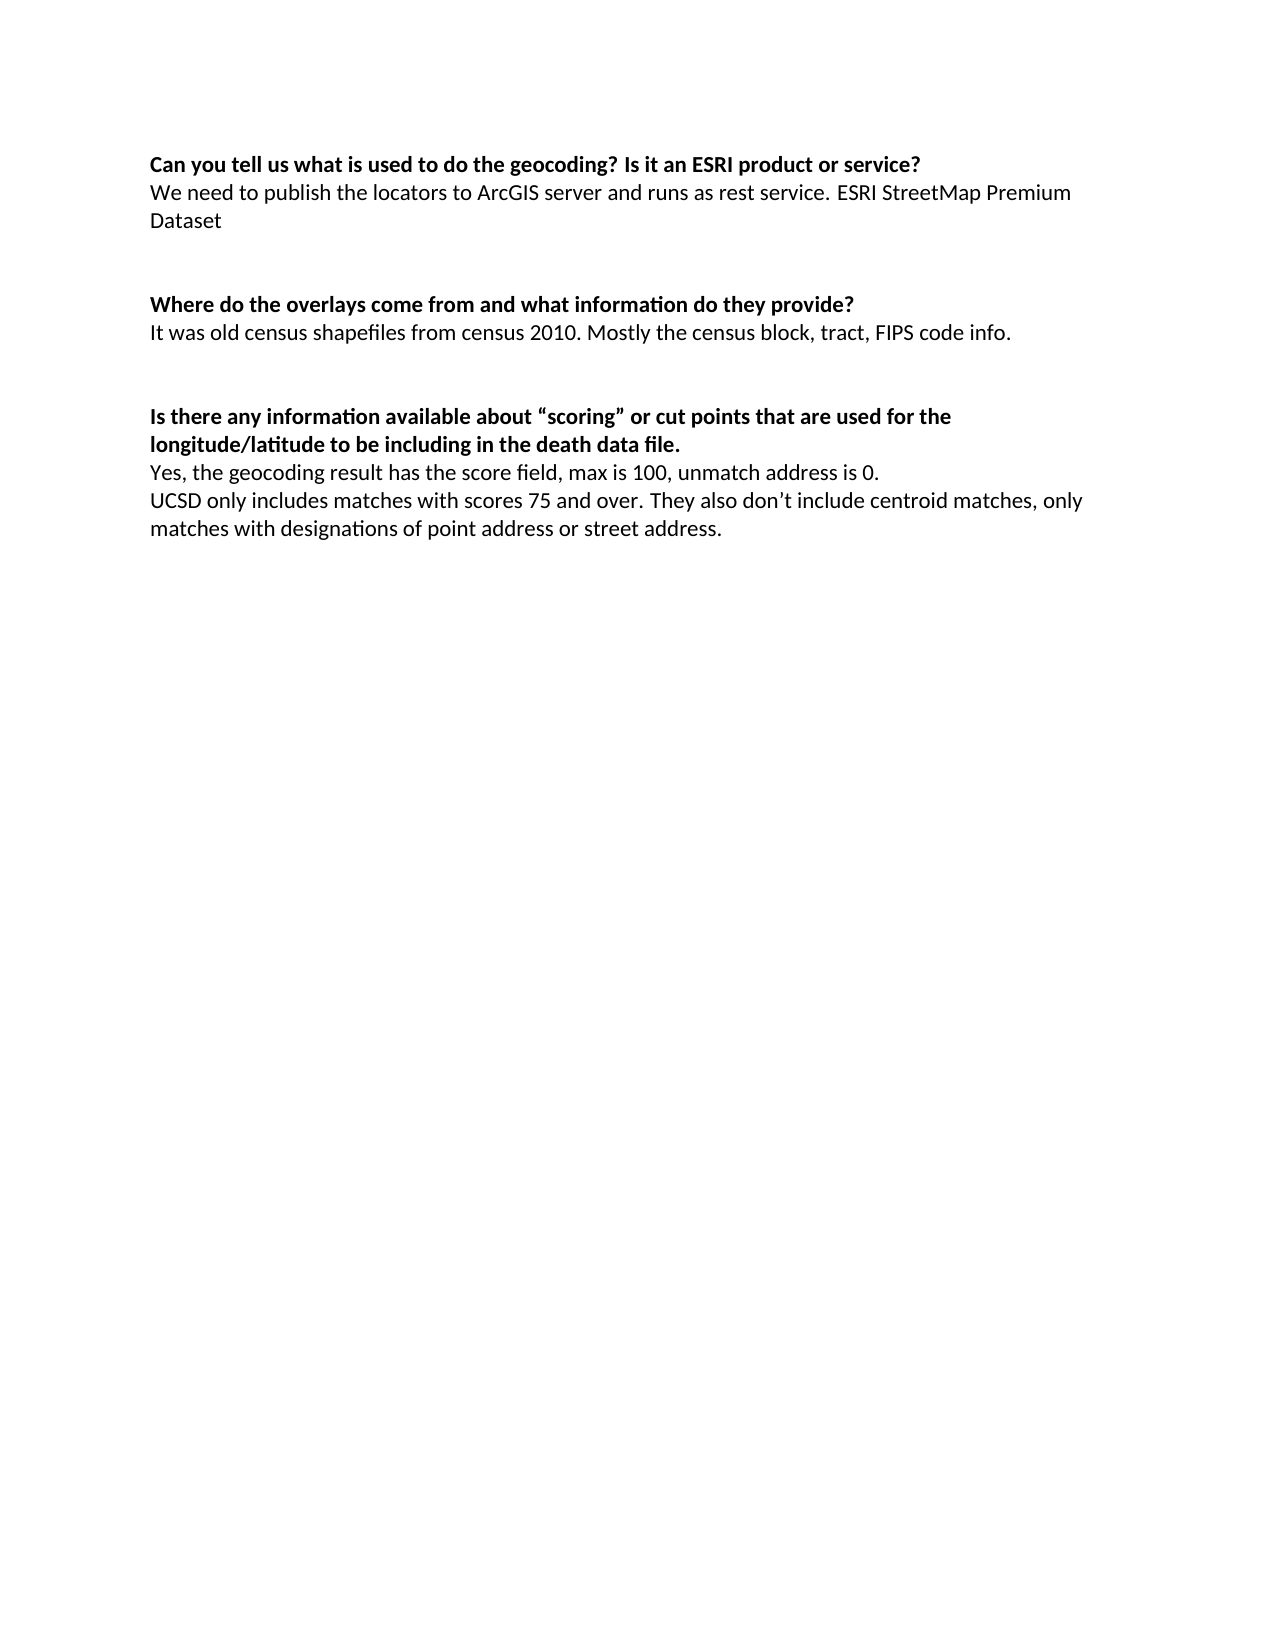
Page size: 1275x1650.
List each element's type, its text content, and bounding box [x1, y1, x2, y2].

text Can you tell us what is used to do the geocoding? Is it an ESRI product or service? [150, 150, 1125, 178]
text UCSD only includes matches with scores 75 and over. They also don’t include centroid matches, only matches with designations of point address or street address. [150, 486, 1125, 542]
text It was old census shapefiles from census 2010. Mostly the census block, tract, FIPS code info. [150, 318, 1125, 346]
text We need to publish the locators to ArcGIS server and runs as rest service. ESRI StreetMap Premium Dataset [150, 178, 1125, 234]
text Where do the overlays come from and what information do they provide? [150, 290, 1125, 318]
text Yes, the geocoding result has the score field, max is 100, unmatch address is 0. [150, 458, 1125, 486]
text Is there any information available about “scoring” or cut points that are used for the longitude/latitude to be including in the death data file. [150, 402, 1125, 458]
